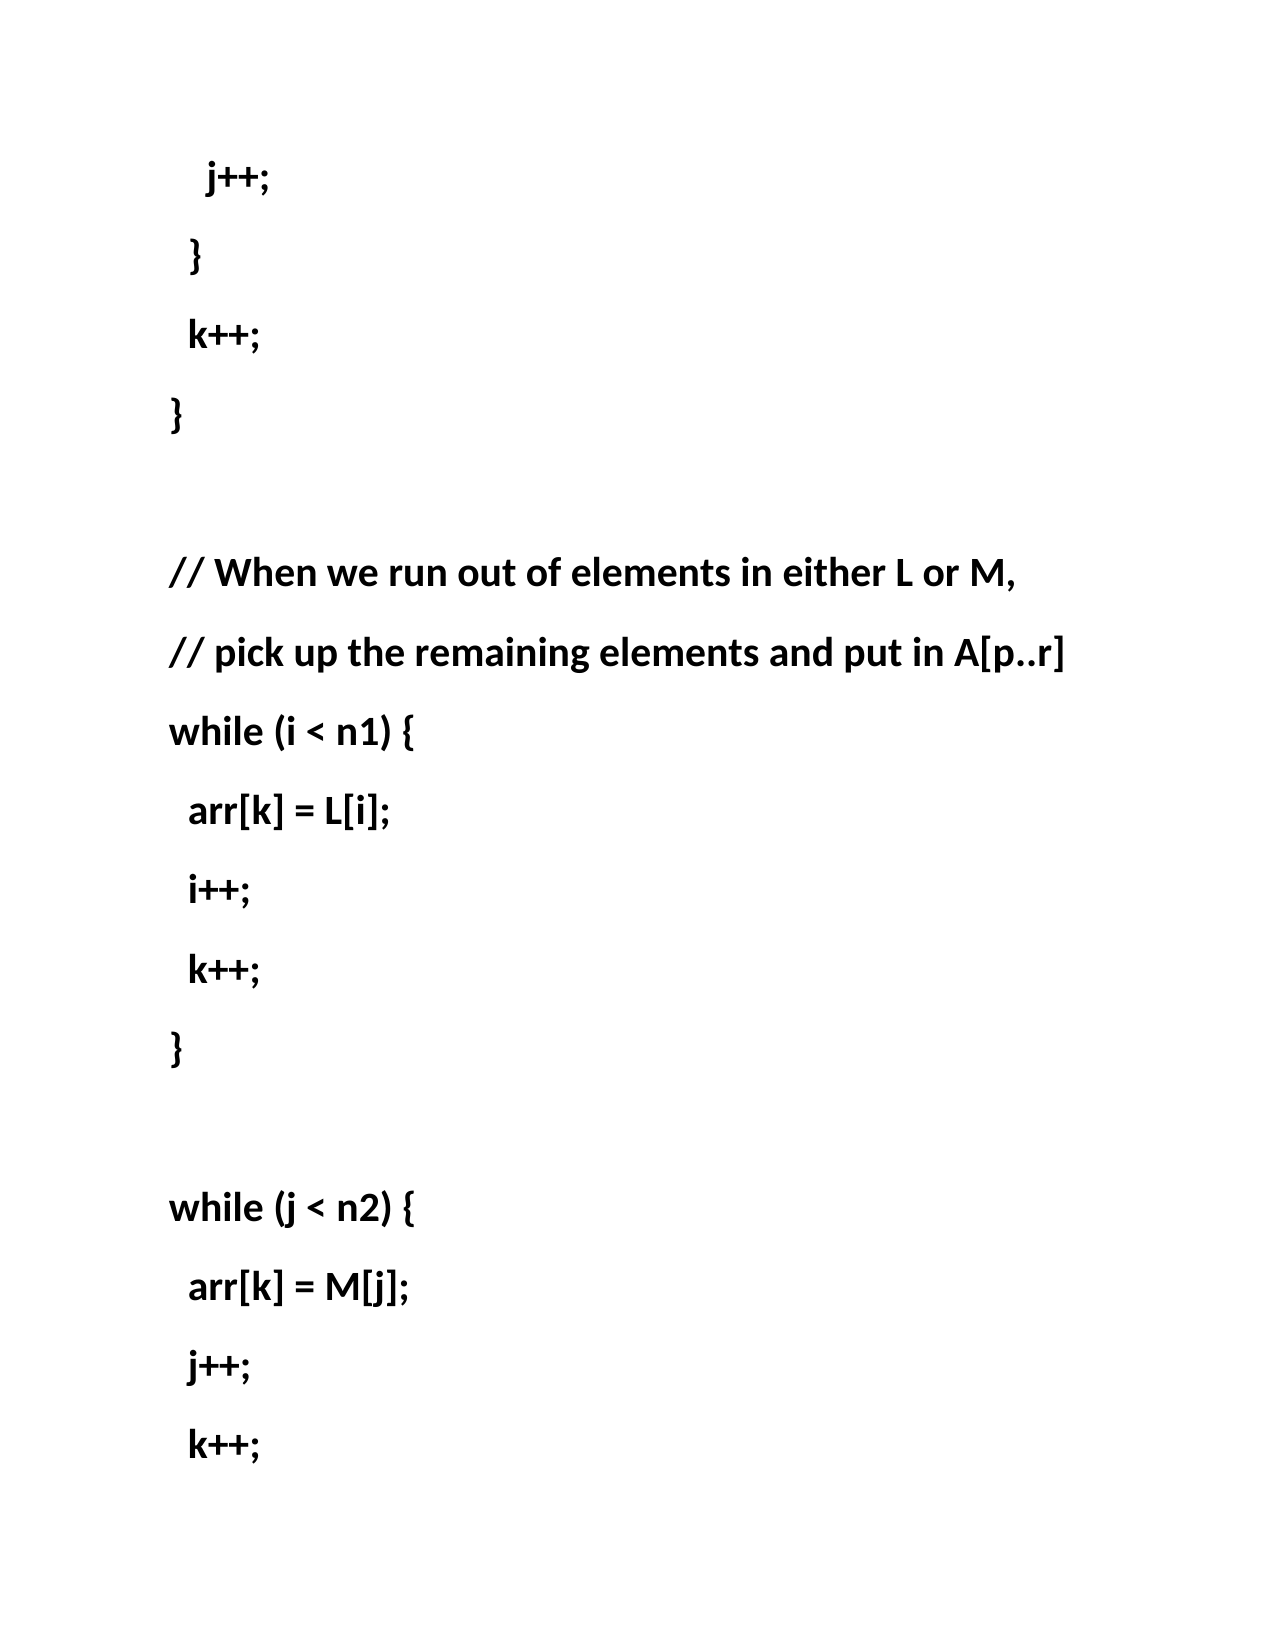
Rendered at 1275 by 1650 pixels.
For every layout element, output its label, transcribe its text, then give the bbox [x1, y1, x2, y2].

text k++; [150, 943, 1125, 993]
text } [150, 229, 1125, 280]
text j++; [150, 150, 1125, 201]
text // When we run out of elements in either L or M, [150, 546, 1125, 597]
text i++; [150, 863, 1125, 914]
text } [150, 1022, 1125, 1073]
text while (i < n1) { [150, 705, 1125, 756]
text k++; [150, 308, 1125, 359]
text k++; [150, 1418, 1125, 1469]
text arr[k] = L[i]; [150, 784, 1125, 835]
text j++; [150, 1339, 1125, 1390]
text // pick up the remaining elements and put in A[p..r] [150, 626, 1125, 676]
text while (j < n2) { [150, 1181, 1125, 1231]
text arr[k] = M[j]; [150, 1260, 1125, 1311]
text } [150, 388, 1125, 439]
